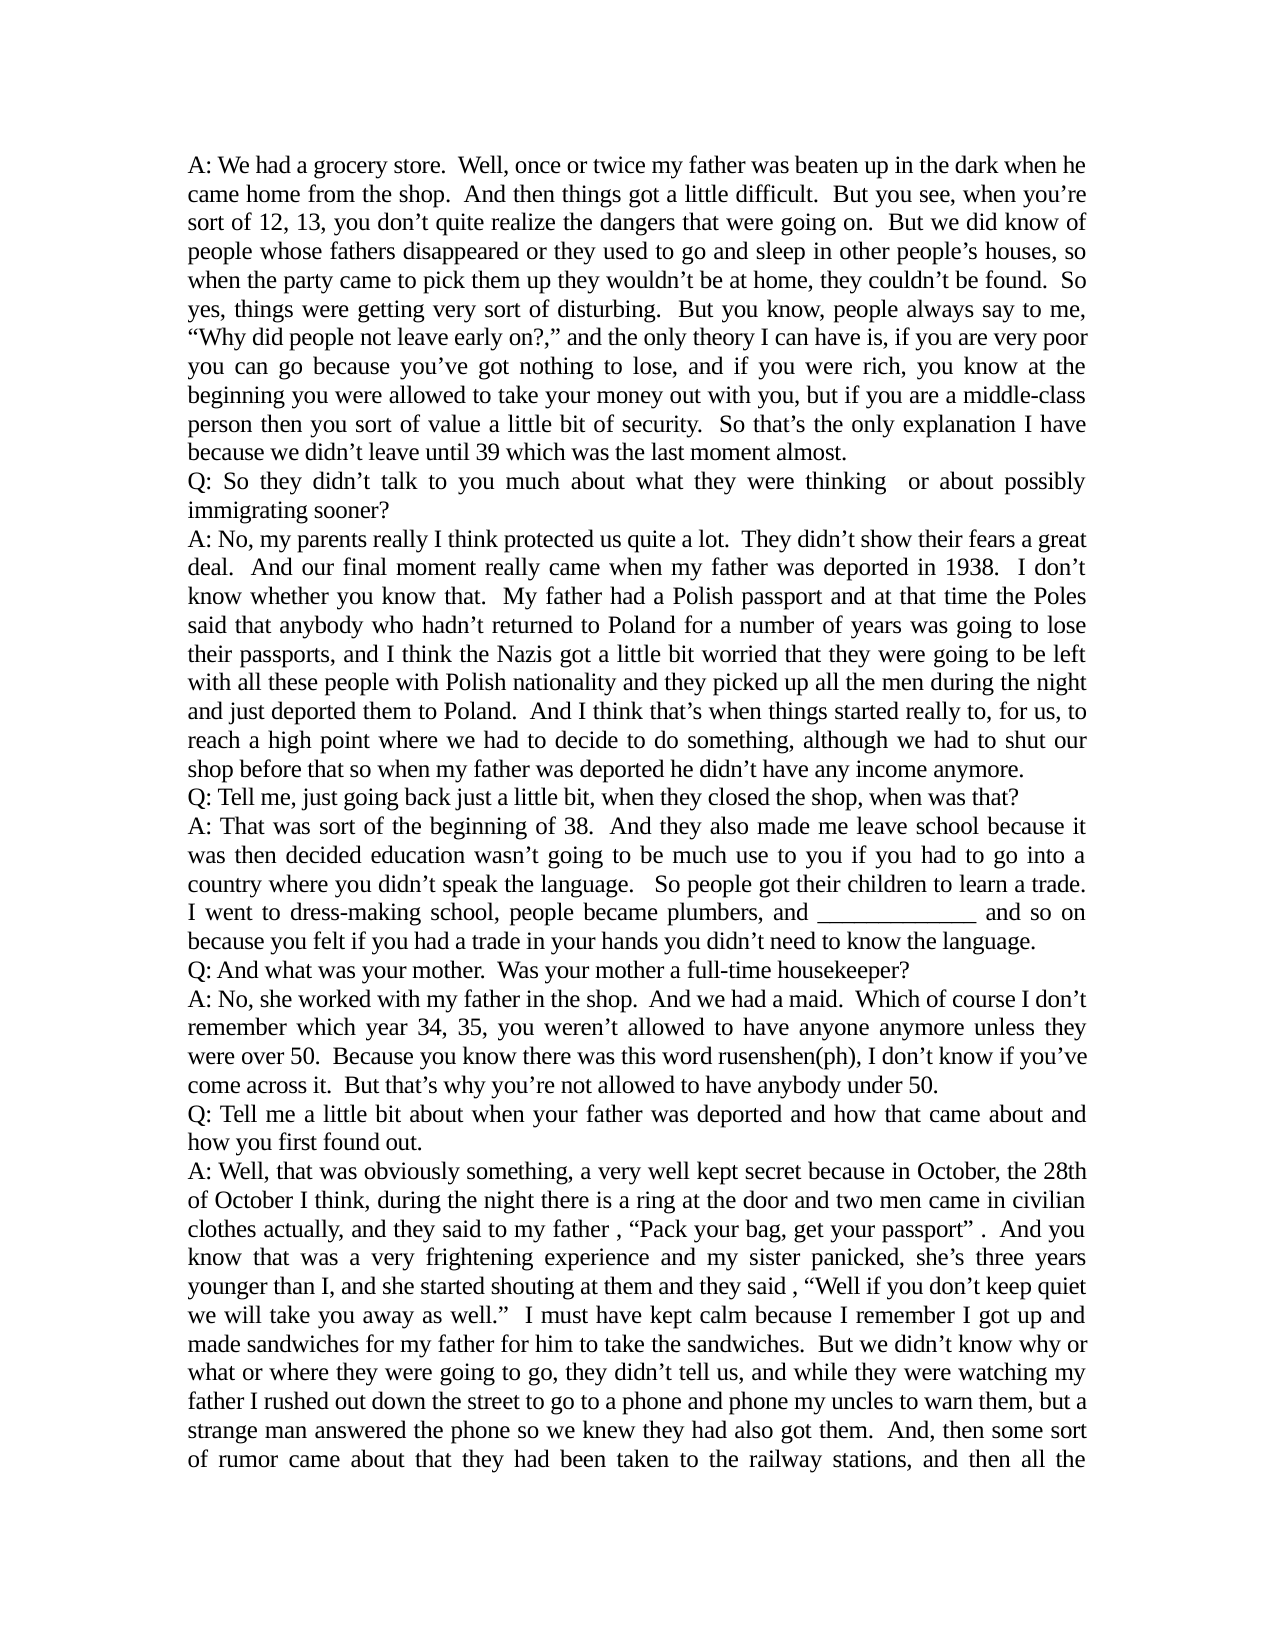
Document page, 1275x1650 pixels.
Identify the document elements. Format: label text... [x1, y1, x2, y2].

text Q: Tell me, just going back just a little bit, when they closed the shop, when was that? [187, 782, 1087, 811]
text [187, 1156, 1087, 1472]
text Q: Tell me a little bit about when your father was deported and how that came about and how you first found out. [187, 1099, 1087, 1156]
text Q: And what was your mother. Was your mother a full-time housekeeper? [187, 955, 1087, 984]
text A: No, she worked with my father in the shop. And we had a maid. Which of course I don’t remember which year 34, 35, you weren’t allowed to have anyone anymore unless they were over 50. Because you know there was this word rusenshen(ph), I don’t know if you’ve come across it. But that’s why you’re not allowed to have anybody under 50. [187, 984, 1087, 1099]
text A: We had a grocery store. Well, once or twice my father was beaten up in the dark when he came home from the shop. And then things got a little difficult. But you see, when you’re sort of 12, 13, you don’t quite realize the dangers that were going on. But we did know of people whose fathers disappeared or they used to go and sleep in other people’s houses, so when the party came to pick them up they wouldn’t be at home, they couldn’t be found. So yes, things were getting very sort of disturbing. But you know, people always say to me, “Why did people not leave early on?,” and the only theory I can have is, if you are very poor you can go because you’ve got nothing to lose, and if you were rich, you know at the beginning you were allowed to take your money out with you, but if you are a middle-class person then you sort of value a little bit of security. So that’s the only explanation I have because we didn’t leave until 39 which was the last moment almost. [187, 150, 1087, 466]
text Q: So they didn’t talk to you much about what they were thinking or about possibly immigrating sooner? [187, 466, 1087, 524]
text A: That was sort of the beginning of 38. And they also made me leave school because it was then decided education wasn’t going to be much use to you if you had to go into a country where you didn’t speak the language. So people got their children to learn a trade. I went to dress-making school, people became plumbers, and _____________ and so on because you felt if you had a trade in your hands you didn’t need to know the language. [187, 811, 1087, 955]
text A: No, my parents really I think protected us quite a lot. They didn’t show their fears a great deal. And our final moment really came when my father was deported in 1938. I don’t know whether you know that. My father had a Polish passport and at that time the Poles said that anybody who hadn’t returned to Poland for a number of years was going to lose their passports, and I think the Nazis got a little bit worried that they were going to be left with all these people with Polish nationality and they picked up all the men during the night and just deported them to Poland. And I think that’s when things started really to, for us, to reach a high point where we had to decide to do something, although we had to shut our shop before that so when my father was deported he didn’t have any income anymore. [187, 524, 1087, 782]
